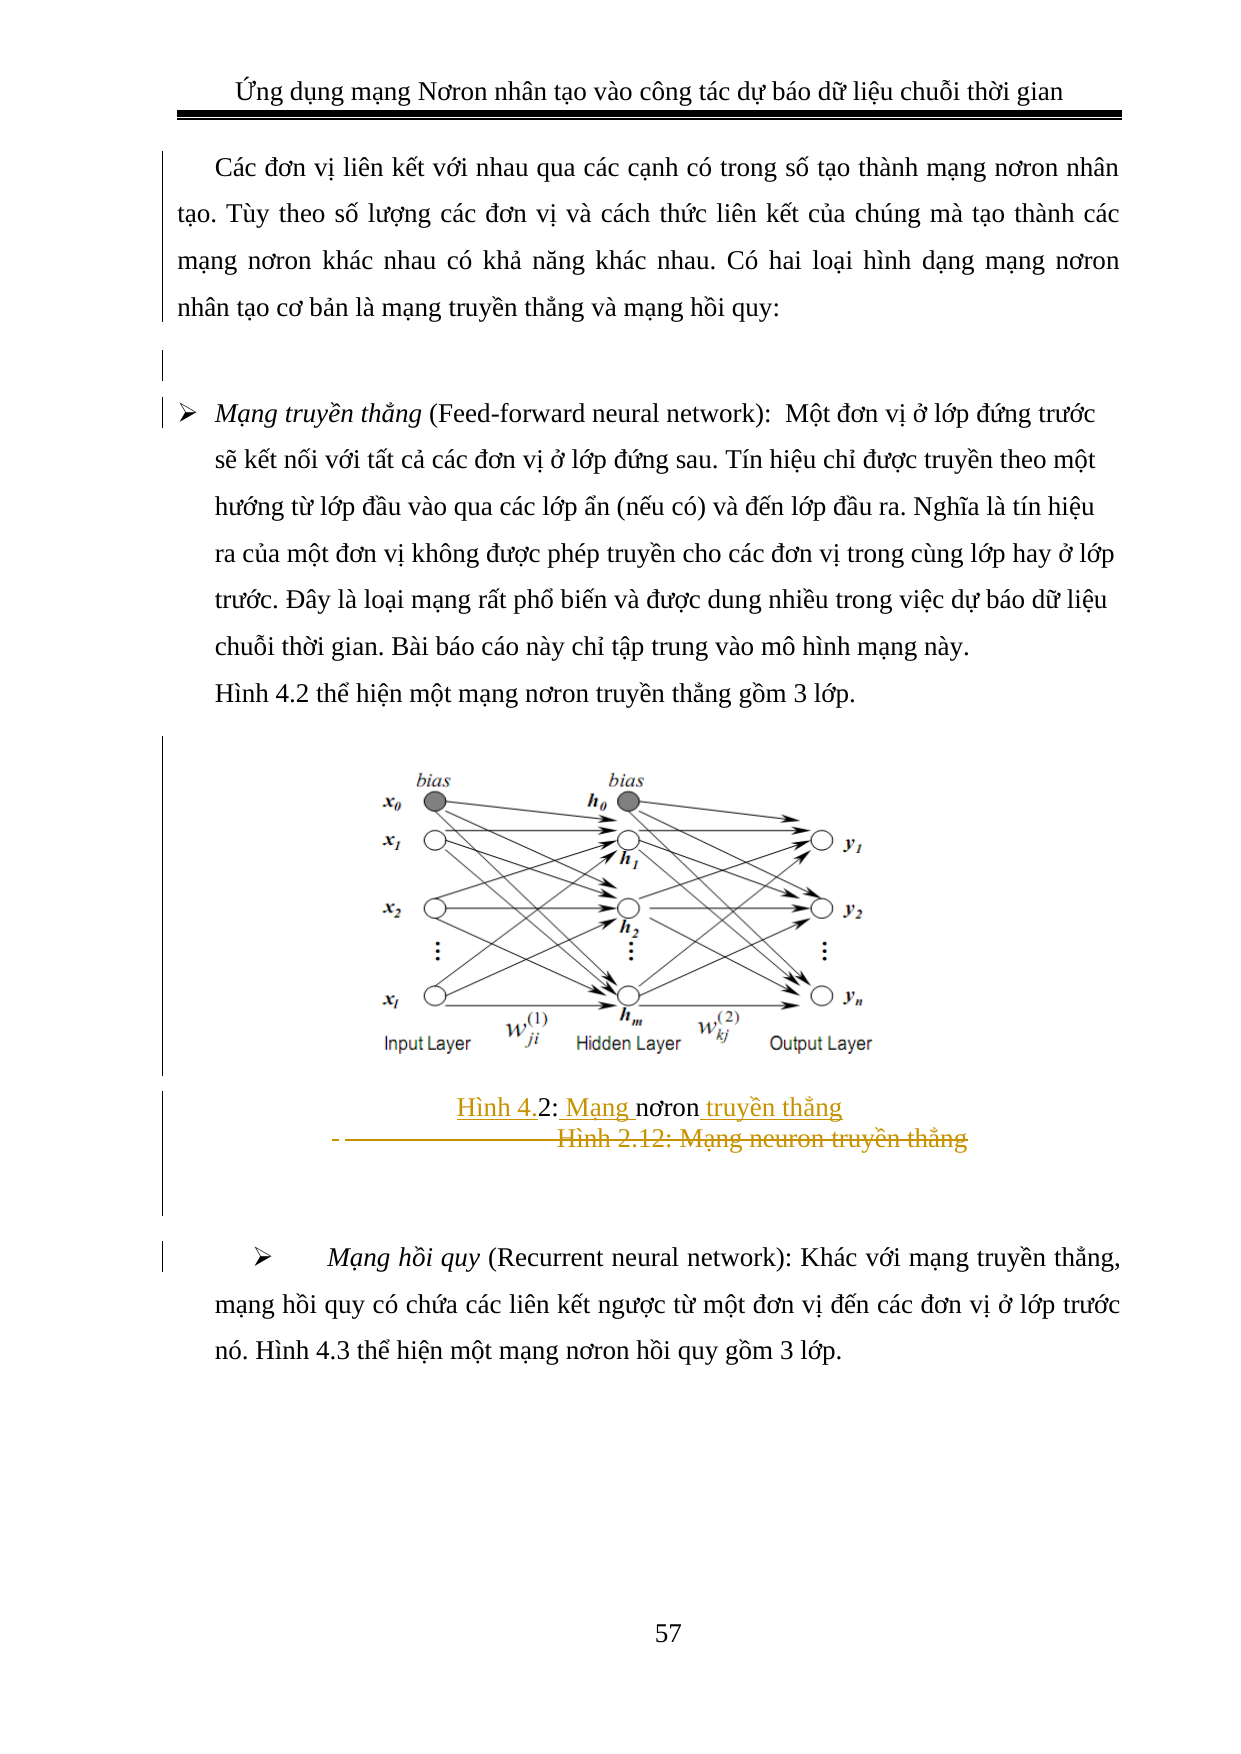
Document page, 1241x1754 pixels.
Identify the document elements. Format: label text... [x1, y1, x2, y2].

picture [346, 736, 953, 1076]
list Hình 4.2 thể hiện một mạng nơron truyền thẳng gồm 3 lớp. [214, 677, 1122, 708]
list Mạng truyền thẳng (Feed-forward neural network): Một đơn vị ở lớp đứng trước sẽ kết nối với tất cả các đơn vị ở lớp đứng sau. Tín hiệu chỉ được truyền theo một hướng từ lớp đầu vào qua các lớp ẩn (nếu có) và đến lớp đầu ra. Nghĩa là tín hiệu ra của một đơn vị không được phép truyền cho các đơn vị trong cùng lớp hay ở lớp trước. Đây là loại mạng rất phổ biến và được dung nhiều trong việc dự báo dữ liệu chuỗi thời gian. Bài báo cáo này chỉ tập trung vào mô hình mạng này. [177, 397, 1122, 661]
text Mạng hồi quy (Recurrent neural network): Khác với mạng truyền thẳng, mạng hồi quy có chứa các liên kết ngược từ một đơn vị đến các đơn vị ở lớp trước nó. Hình 4.3 thể hiện một mạng nơron hồi quy gồm 3 lớp. [214, 1241, 1122, 1366]
text 2:nơron [177, 1091, 1122, 1123]
text Các đơn vị liên kết với nhau qua các cạnh có trong số tạo thành mạng nơron nhân tạo. Tùy theo số lượng các đơn vị và cách thức liên kết của chúng mà tạo thành các mạng nơron khác nhau có khả năng khác nhau. Có hai loại hình dạng mạng nơron nhân tạo cơ bản là mạng truyền thẳng và mạng hồi quy: [177, 151, 1122, 322]
